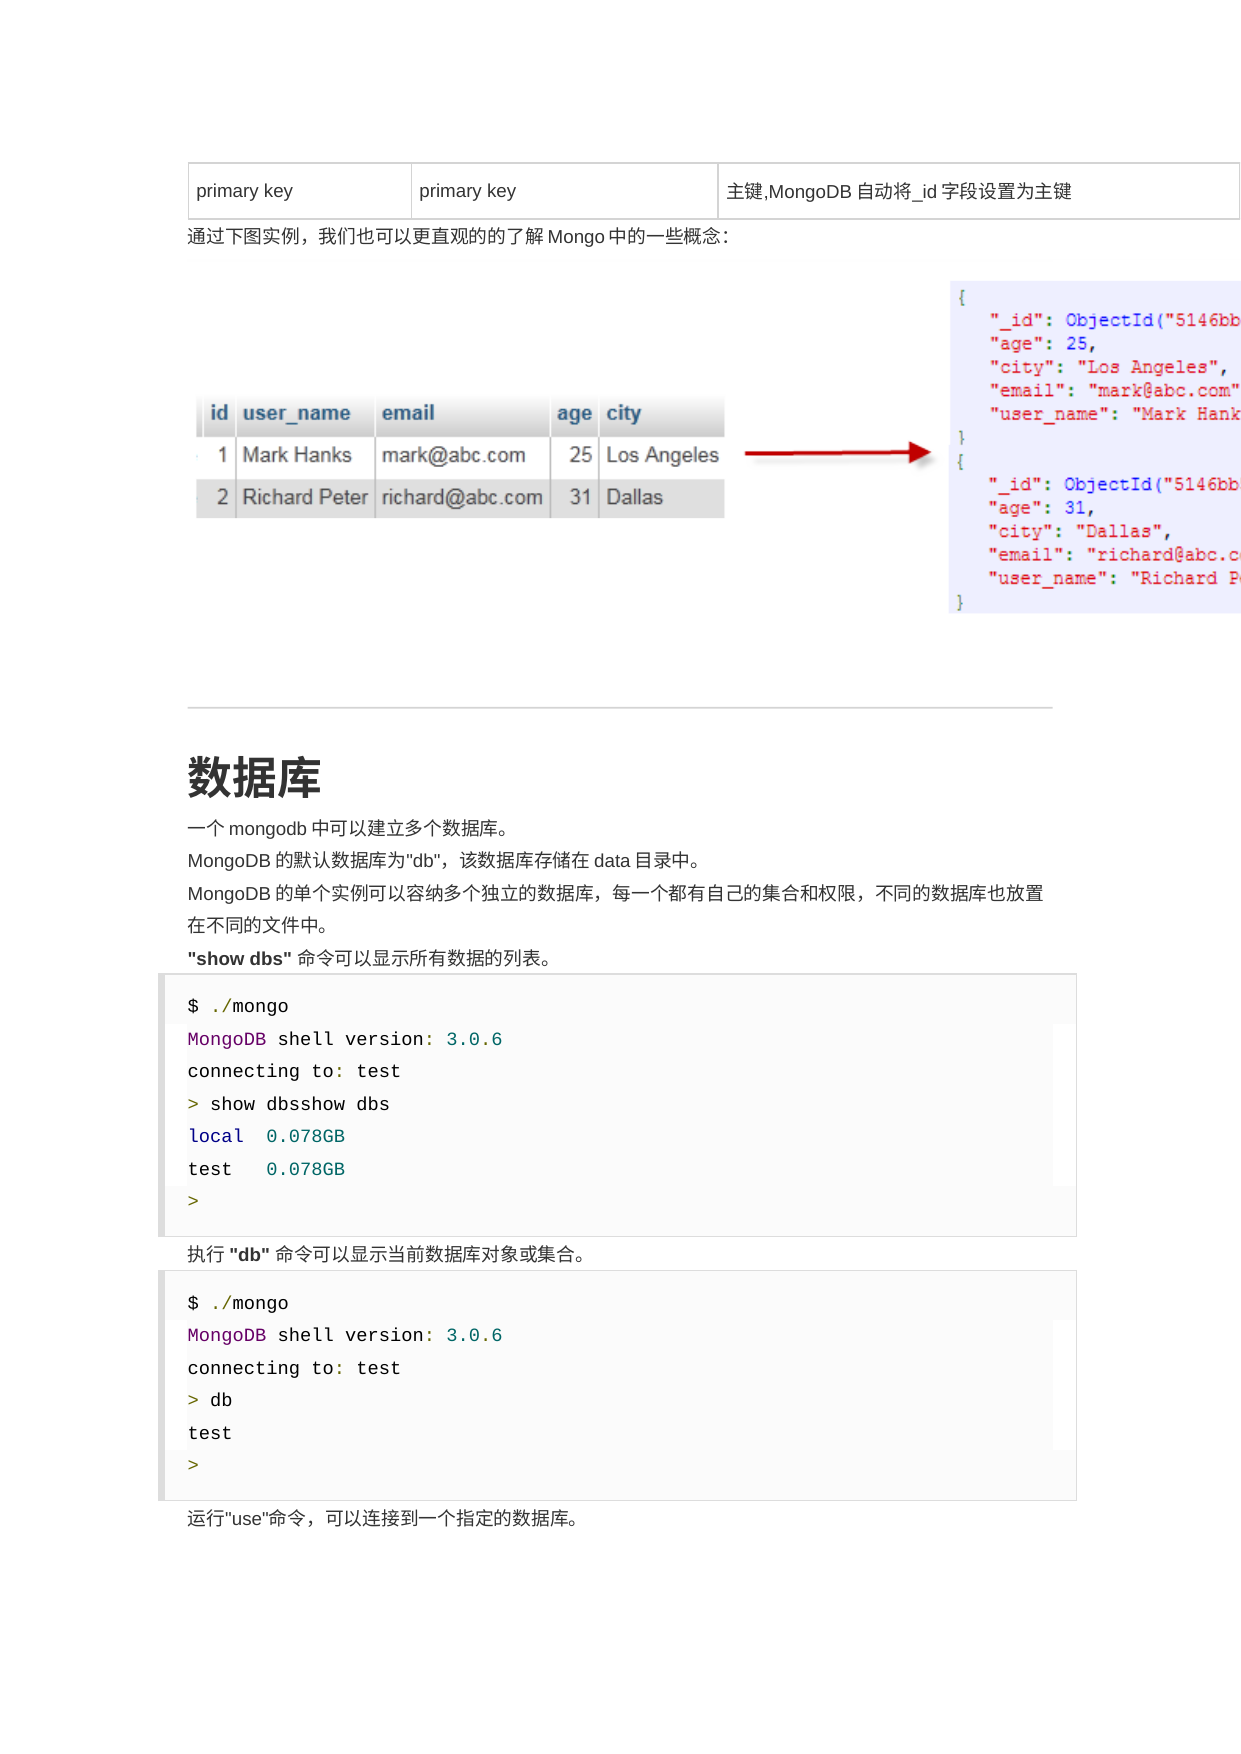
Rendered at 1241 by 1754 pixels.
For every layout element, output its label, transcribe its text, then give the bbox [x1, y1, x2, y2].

text > [165, 1432, 1076, 1500]
text > show dbsshow dbs [187, 1089, 1053, 1121]
text connecting to: test [187, 1353, 1053, 1385]
text 运行"use"命令，可以连接到一个指定的数据库。 [187, 1501, 1053, 1534]
text > db [187, 1385, 1053, 1418]
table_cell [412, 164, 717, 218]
text 通过下图实例，我们也可以更直观的的了解Mongo中的一些概念： [187, 219, 1053, 252]
text $ ./mongo [165, 1271, 1076, 1320]
text connecting to: test [187, 1056, 1053, 1089]
text test [187, 1418, 1053, 1432]
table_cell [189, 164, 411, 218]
text 执行 "db" 命令可以显示当前数据库对象或集合。 [187, 1237, 1053, 1270]
text MongoDB shell version: 3.0.6 [187, 1320, 1053, 1353]
text $ ./mongo [165, 975, 1076, 1024]
text MongoDB的默认数据库为"db"，该数据库存储在data目录中。 [187, 843, 1053, 876]
text "show dbs" 命令可以显示所有数据的列表。 [187, 941, 1053, 973]
text local 0.078GB [187, 1121, 1053, 1154]
text MongoDB shell version: 3.0.6 [187, 1024, 1053, 1056]
text 一个mongodb中可以建立多个数据库。 [187, 811, 1053, 843]
text MongoDB的单个实例可以容纳多个独立的数据库，每一个都有自己的集合和权限，不同的数据库也放置在不同的文件中。 [187, 876, 1053, 941]
text > [165, 1168, 1076, 1236]
text test 0.078GB [187, 1154, 1053, 1168]
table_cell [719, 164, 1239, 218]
subtitle 数据库 [187, 743, 1053, 808]
picture [187, 259, 1241, 700]
